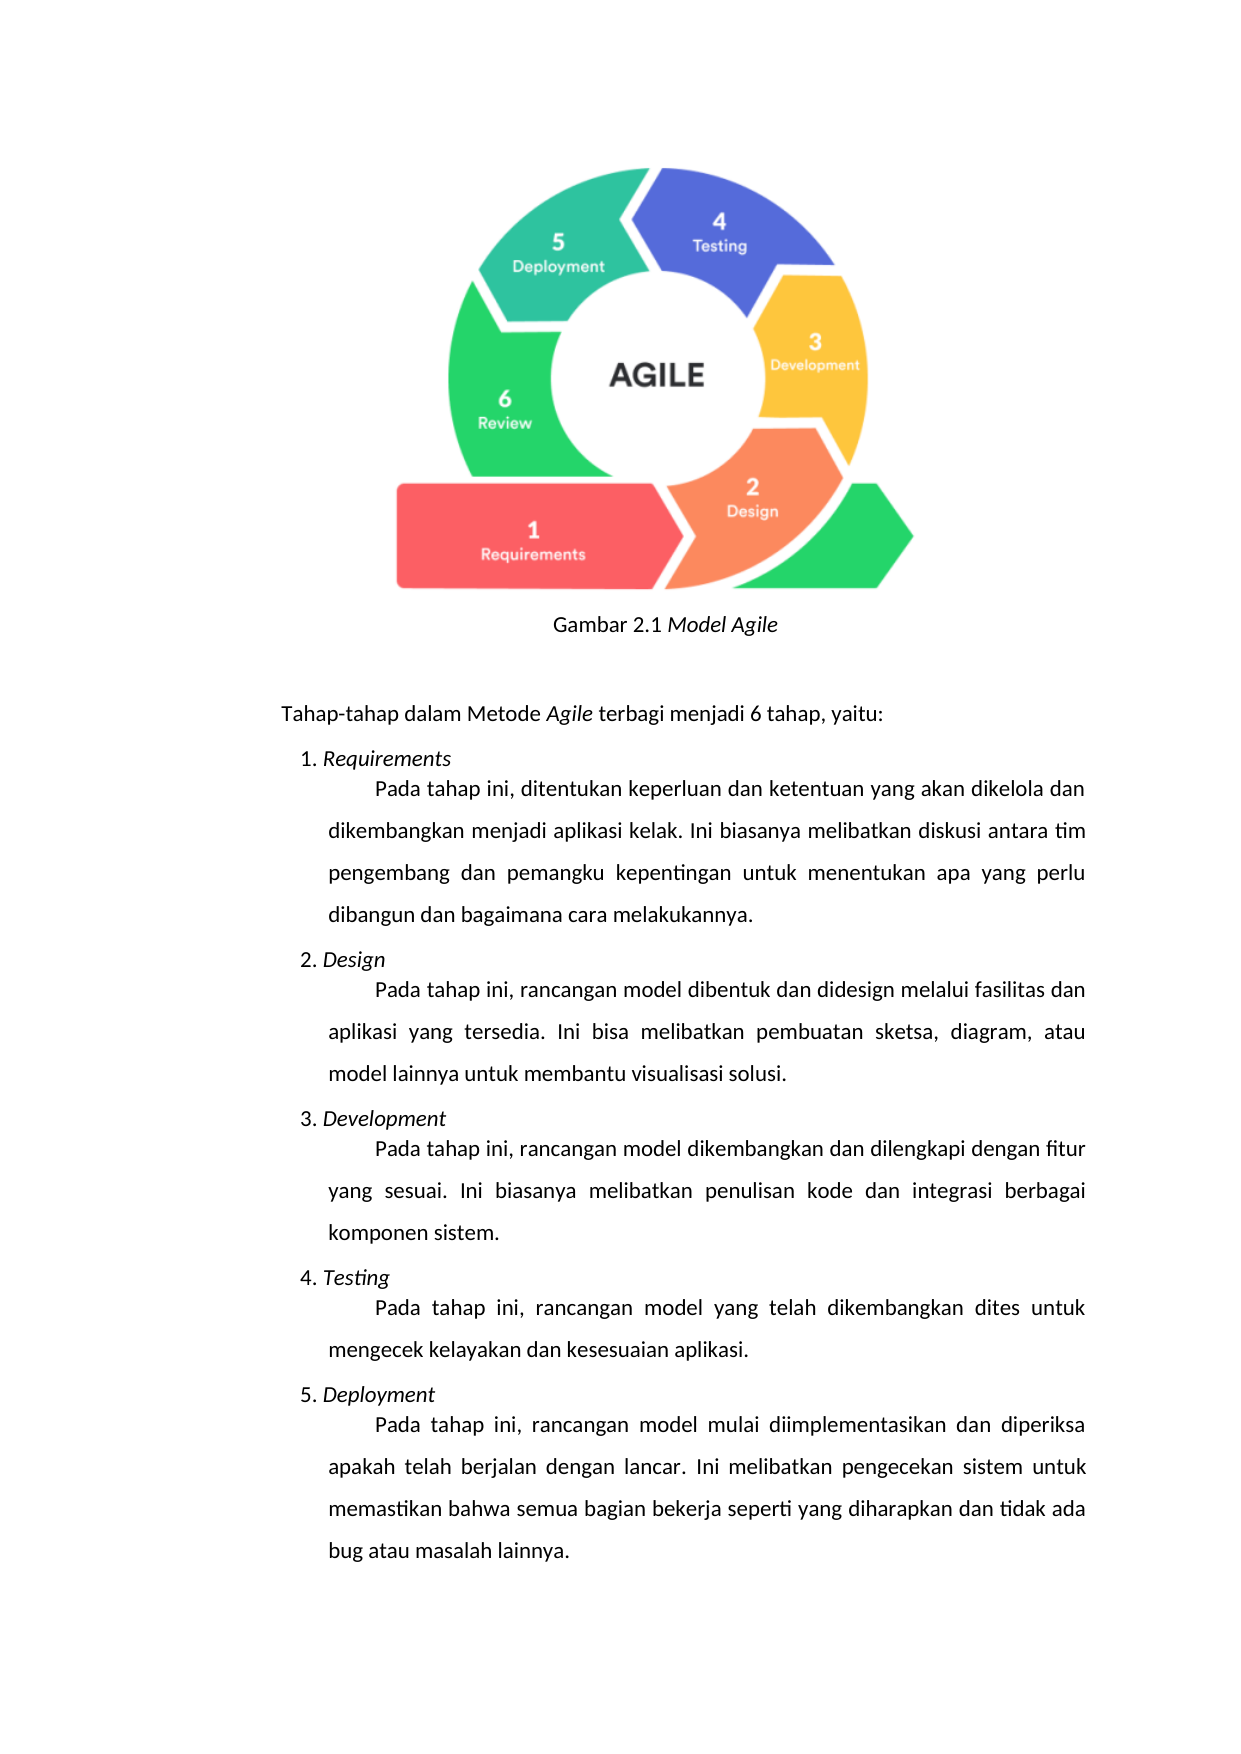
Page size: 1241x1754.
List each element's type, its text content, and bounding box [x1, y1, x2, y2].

text Pada tahap ini, ditentukan keperluan dan ketentuan yang akan dikelola dan dikembangkan menjadi aplikasi kelak. Ini biasanya melibatkan diskusi antara tim pengembang dan pemangku kepentingan untuk menentukan apa yang perlu dibangun dan bagaimana cara melakukannya. [328, 774, 1087, 928]
text Tahap-tahap dalam Metode Agile terbagi menjadi 6 tahap, yaitu: [225, 699, 1087, 727]
text 3. Development [300, 1104, 1087, 1132]
text Pada tahap ini, rancangan model dikembangkan dan dilengkapi dengan fitur yang sesuai. Ini biasanya melibatkan penulisan kode dan integrasi berbagai komponen sistem. [328, 1134, 1087, 1246]
text Pada tahap ini, rancangan model mulai diimplementasikan dan diperiksa apakah telah berjalan dengan lancar. Ini melibatkan pengecekan sistem untuk memastikan bahwa semua bagian bekerja seperti yang diharapkan dan tidak ada bug atau masalah lainnya. [328, 1410, 1087, 1564]
text Pada tahap ini, rancangan model yang telah dikembangkan dites untuk mengecek kelayakan dan kesesuaian aplikasi. [328, 1293, 1087, 1363]
text 1. Requirements [300, 744, 1087, 772]
text Gambar 2.1 Model Agile [150, 611, 1106, 638]
text 4. Testing [300, 1263, 1087, 1291]
text 5. Deployment [300, 1380, 1087, 1408]
picture [150, 150, 1091, 594]
text 2. Design [300, 945, 1087, 973]
text Pada tahap ini, rancangan model dibentuk dan didesign melalui fasilitas dan aplikasi yang tersedia. Ini bisa melibatkan pembuatan sketsa, diagram, atau model lainnya untuk membantu visualisasi solusi. [328, 975, 1087, 1087]
